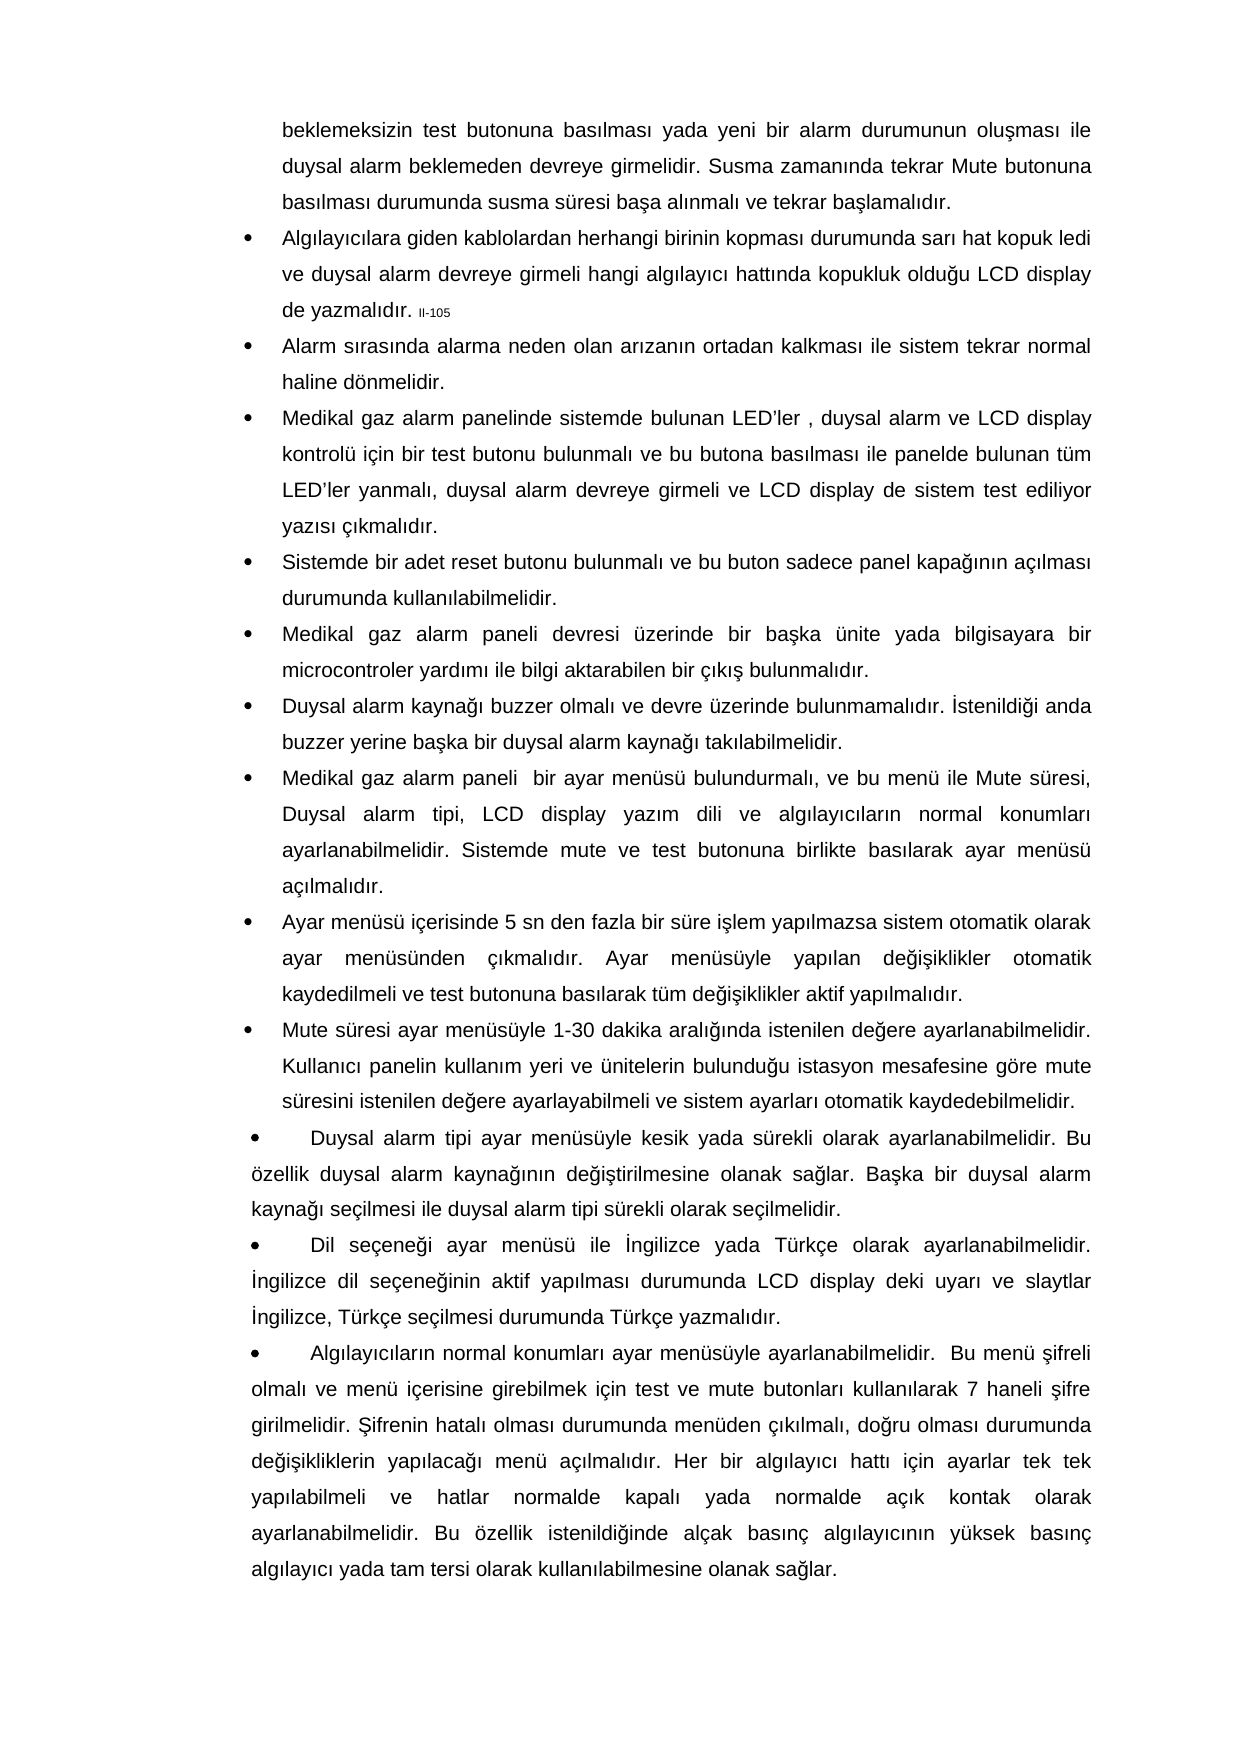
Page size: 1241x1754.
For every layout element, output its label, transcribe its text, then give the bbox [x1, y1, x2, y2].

list Algılayıcıların normal konumları ayar menüsüyle ayarlanabilmelidir. Bu menü şifreli olmalı ve menü içerisine girebilmek için test ve mute butonları kullanılarak 7 haneli şifre girilmelidir. Şifrenin hatalı olması durumunda menüden çıkılmalı, doğru olması durumunda değişikliklerin yapılacağı menü açılmalıdır. Her bir algılayıcı hattı için ayarlar tek tek yapılabilmeli ve hatlar normalde kapalı yada normalde açık kontak olarak ayarlanabilmelidir. Bu özellik istenildiğinde alçak basınç algılayıcının yüksek basınç algılayıcı yada tam tersi olarak kullanılabilmesine olanak sağlar. [251, 1341, 1092, 1581]
list Dil seçeneği ayar menüsü ile İngilizce yada Türkçe olarak ayarlanabilmelidir. İngilizce dil seçeneğinin aktif yapılması durumunda LCD display deki uyarı ve slaytlar İngilizce, Türkçe seçilmesi durumunda Türkçe yazmalıdır. [251, 1233, 1092, 1329]
list Algılayıcılara giden kablolardan herhangi birinin kopması durumunda sarı hat kopuk ledi ve duysal alarm devreye girmeli hangi algılayıcı hattında kopukluk olduğu LCD display de yazmalıdır. II-105 [244, 226, 1092, 322]
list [244, 118, 1092, 214]
list Ayar menüsü içerisinde 5 sn den fazla bir süre işlem yapılmazsa sistem otomatik olarak ayar menüsünden çıkmalıdır. Ayar menüsüyle yapılan değişiklikler otomatik kaydedilmeli ve test butonuna basılarak tüm değişiklikler aktif yapılmalıdır. [244, 909, 1092, 1005]
list Sistemde bir adet reset butonu bulunmalı ve bu buton sadece panel kapağının açılması durumunda kullanılabilmelidir. [244, 550, 1092, 610]
list Duysal alarm tipi ayar menüsüyle kesik yada sürekli olarak ayarlanabilmelidir. Bu özellik duysal alarm kaynağının değiştirilmesine olanak sağlar. Başka bir duysal alarm kaynağı seçilmesi ile duysal alarm tipi sürekli olarak seçilmelidir. [251, 1125, 1092, 1221]
list Medikal gaz alarm paneli bir ayar menüsü bulundurmalı, ve bu menü ile Mute süresi, Duysal alarm tipi, LCD display yazım dili ve algılayıcıların normal konumları ayarlanabilmelidir. Sistemde mute ve test butonuna birlikte basılarak ayar menüsü açılmalıdır. [244, 766, 1092, 897]
list Mute süresi ayar menüsüyle 1-30 dakika aralığında istenilen değere ayarlanabilmelidir. Kullanıcı panelin kullanım yeri ve ünitelerin bulunduğu istasyon mesafesine göre mute süresini istenilen değere ayarlayabilmeli ve sistem ayarları otomatik kaydedebilmelidir. [244, 1017, 1092, 1113]
list Alarm sırasında alarma neden olan arızanın ortadan kalkması ile sistem tekrar normal haline dönmelidir. [244, 334, 1092, 394]
list Medikal gaz alarm panelinde sistemde bulunan LED’ler , duysal alarm ve LCD display kontrolü için bir test butonu bulunmalı ve bu butona basılması ile panelde bulunan tüm LED’ler yanmalı, duysal alarm devreye girmeli ve LCD display de sistem test ediliyor yazısı çıkmalıdır. [244, 406, 1092, 538]
list Duysal alarm kaynağı buzzer olmalı ve devre üzerinde bulunmamalıdır. İstenildiği anda buzzer yerine başka bir duysal alarm kaynağı takılabilmelidir. [244, 694, 1092, 754]
list Medikal gaz alarm paneli devresi üzerinde bir başka ünite yada bilgisayara bir microcontroler yardımı ile bilgi aktarabilen bir çıkış bulunmalıdır. [244, 622, 1092, 682]
